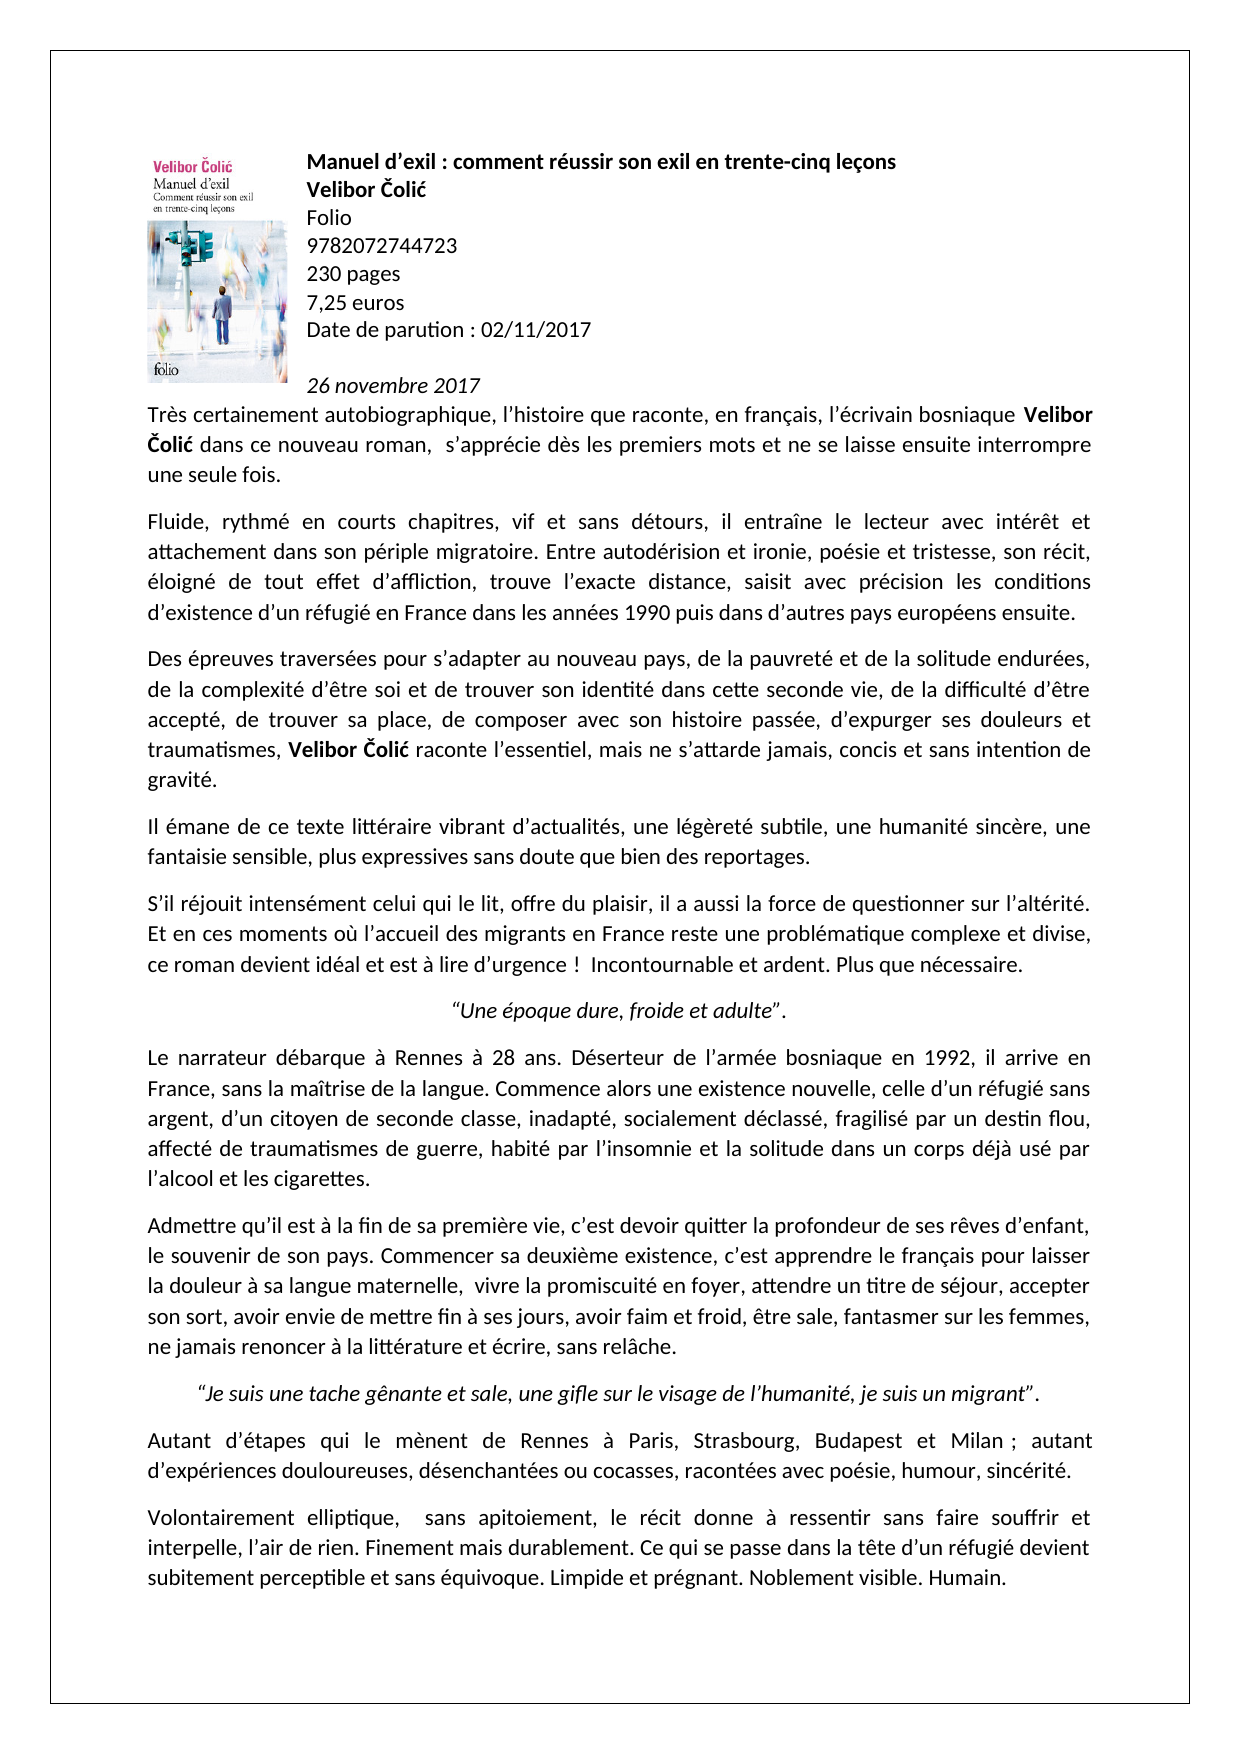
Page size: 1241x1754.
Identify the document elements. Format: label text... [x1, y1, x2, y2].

text Volontairement elliptique, sans apitoiement, le récit donne à ressentir sans faire souffrir et interpelle, l’air de rien. Finement mais durablement. Ce qui se passe dans la tête d’un réfugié devient subitement perceptible et sans équivoque. Limpide et prégnant. Noblement visible. Humain. [147, 1503, 1093, 1591]
text “Une époque dure, froide et adulte”. [147, 997, 1093, 1024]
text Autant d’étapes qui le mènent de Rennes à Paris, Strasbourg, Budapest et Milan ; autant d’expériences douloureuses, désenchantées ou cocasses, racontées avec poésie, humour, sincérité. [147, 1426, 1093, 1484]
text Admettre qu’il est à la fin de sa première vie, c’est devoir quitter la profondeur de ses rêves d’enfant, le souvenir de son pays. Commencer sa deuxième existence, c’est apprendre le français pour laisser la douleur à sa langue maternelle, vivre la promiscuité en foyer, attendre un titre de séjour, accepter son sort, avoir envie de mettre fin à ses jours, avoir faim et froid, être sale, fantasmer sur les femmes, ne jamais renoncer à la littérature et écrire, sans relâche. [147, 1211, 1093, 1360]
text Des épreuves traversées pour s’adapter au nouveau pays, de la pauvreté et de la solitude endurées, de la complexité d’être soi et de trouver son identité dans cette seconde vie, de la difficulté d’être accepté, de trouver sa place, de composer avec son histoire passée, d’expurger ses douleurs et traumatismes, Velibor Čolić raconte l’essentiel, mais ne s’attarde jamais, concis et sans intention de gravité. [147, 644, 1093, 793]
text 230 pages [288, 259, 1093, 288]
text Le narrateur débarque à Rennes à 28 ans. Déserteur de l’armée bosniaque en 1992, il arrive en France, sans la maîtrise de la langue. Commence alors une existence nouvelle, celle d’un réfugié sans argent, d’un citoyen de seconde classe, inadapté, socialement déclassé, fragilisé par un destin flou, affecté de traumatismes de guerre, habité par l’insomnie et la solitude dans un corps déjà usé par l’alcool et les cigarettes. [147, 1043, 1093, 1192]
text 26 novembre 2017 [147, 372, 1093, 400]
picture [146, 147, 288, 382]
text 7,25 euros [288, 288, 1093, 316]
text Manuel d’exil : comment réussir son exil en trente-cinq leçons [288, 147, 1093, 176]
text 9782072744723 [288, 232, 1093, 259]
text Il émane de ce texte littéraire vibrant d’actualités, une légèreté subtile, une humanité sincère, une fantaisie sensible, plus expressives sans doute que bien des reportages. [147, 812, 1093, 870]
text Velibor Čolić [288, 176, 1093, 203]
text Date de parution : 02/11/2017 [288, 316, 1093, 344]
text “Je suis une tache gênante et sale, une gifle sur le visage de l’humanité, je suis un migrant”. [147, 1379, 1093, 1407]
text Très certainement autobiographique, l’histoire que raconte, en français, l’écrivain bosniaque Velibor Čolić dans ce nouveau roman, s’apprécie dès les premiers mots et ne se laisse ensuite interrompre une seule fois. [147, 400, 1093, 488]
text Folio [288, 203, 1093, 232]
text S’il réjouit intensément celui qui le lit, offre du plaisir, il a aussi la force de questionner sur l’altérité. Et en ces moments où l’accueil des migrants en France reste une problématique complexe et divise, ce roman devient idéal et est à lire d’urgence ! Incontournable et ardent. Plus que nécessaire. [147, 889, 1093, 978]
text Fluide, rythmé en courts chapitres, vif et sans détours, il entraîne le lecteur avec intérêt et attachement dans son périple migratoire. Entre autodérision et ironie, poésie et tristesse, son récit, éloigné de tout effet d’affliction, trouve l’exacte distance, saisit avec précision les conditions d’existence d’un réfugié en France dans les années 1990 puis dans d’autres pays européens ensuite. [147, 507, 1093, 626]
